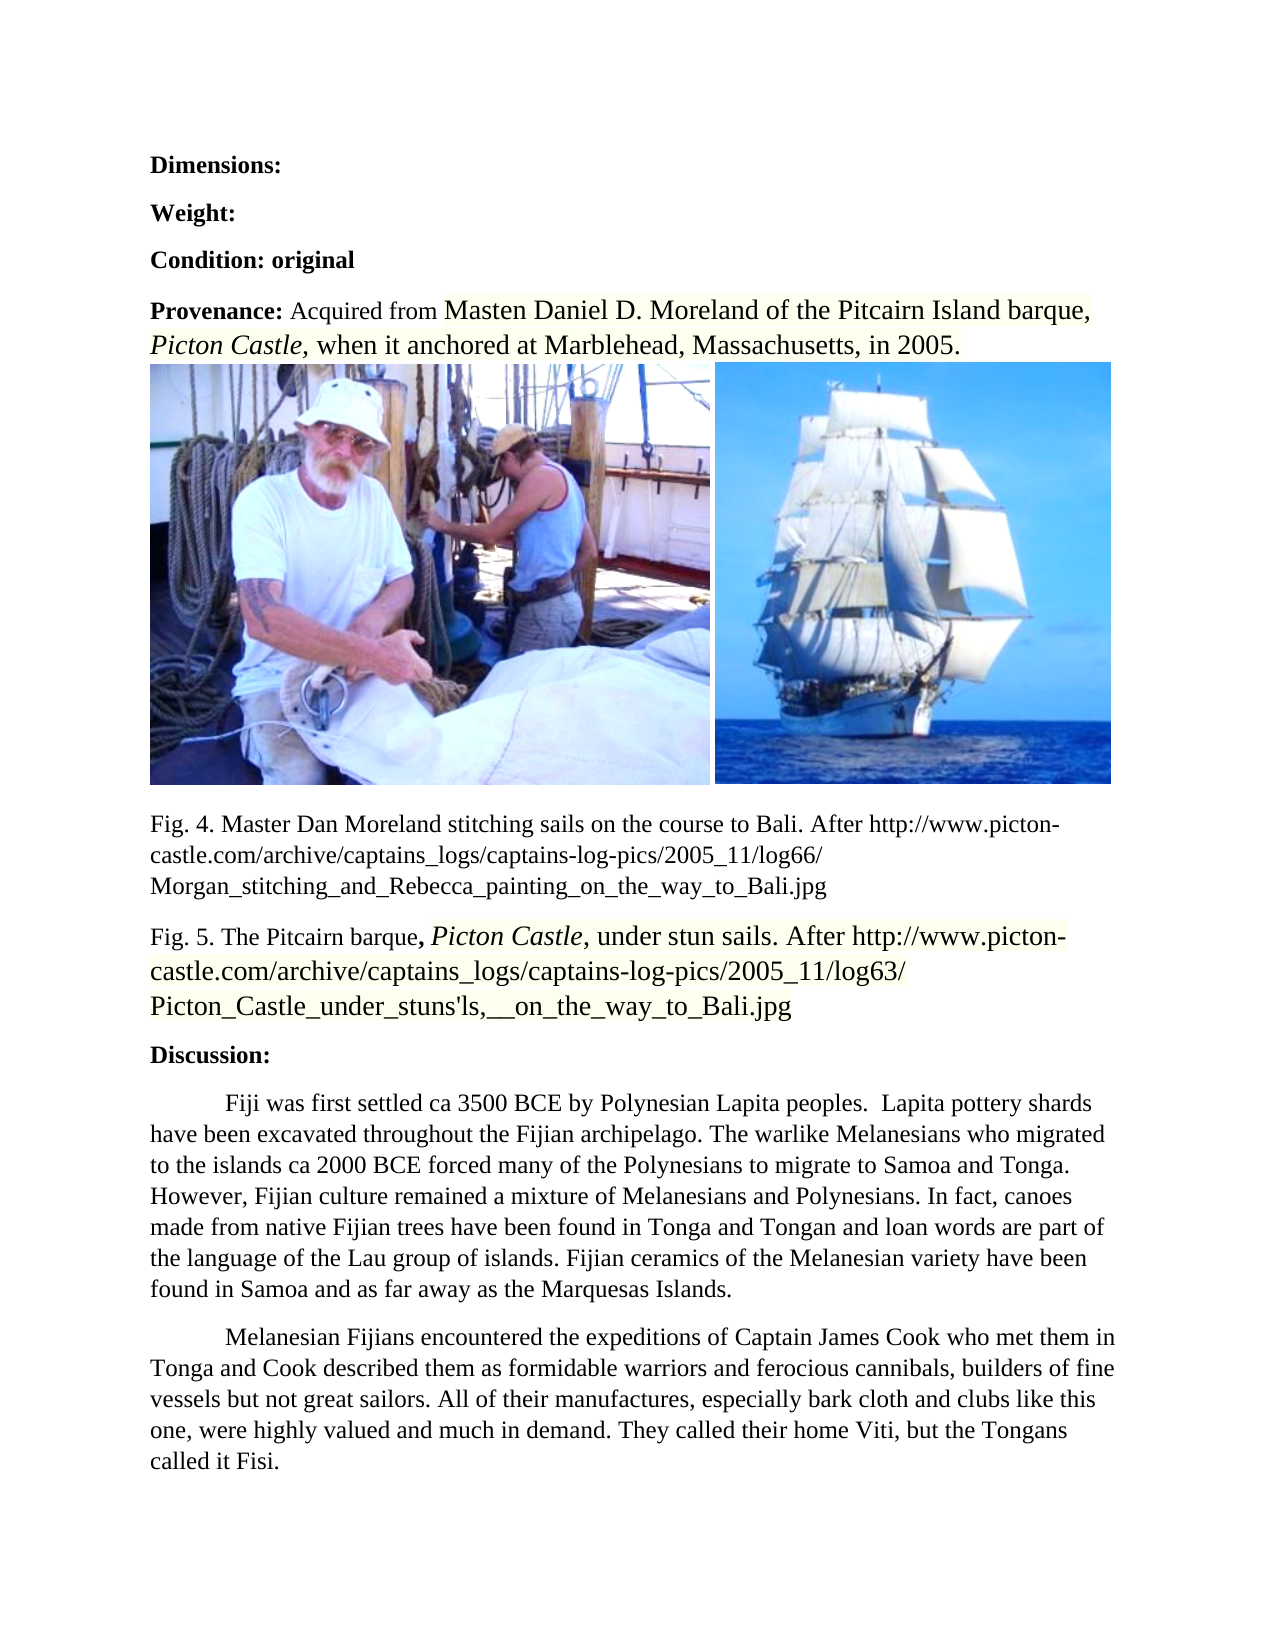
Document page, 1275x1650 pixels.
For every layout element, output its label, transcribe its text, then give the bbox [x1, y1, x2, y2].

text Melanesian Fijians encountered the expeditions of Captain James Cook who met them in Tonga and Cook described them as formidable warriors and ferocious cannibals, builders of fine vessels but not great sailors. All of their manufactures, especially bark cloth and clubs like this one, were highly valued and much in demand. They called their home Viti, but the Tongans called it Fisi. [150, 1322, 1125, 1475]
text Weight: [150, 198, 1125, 226]
picture [150, 364, 710, 785]
text Fiji was first settled ca 3500 BCE by Polynesian Lapita peoples. Lapita pottery shards have been excavated throughout the Fijian archipelago. The warlike Melanesians who migrated to the islands ca 2000 BCE forced many of the Polynesians to migrate to Samoa and Tonga. However, Fijian culture remained a mixture of Melanesians and Polynesians. In fact, canoes made from native Fijian trees have been found in Tonga and Tongan and loan words are part of the language of the Lau group of islands. Fijian ceramics of the Melanesian variety have been found in Samoa and as far away as the Marquesas Islands. [150, 1088, 1125, 1303]
text Fig. 4. Master Dan Moreland stitching sails on the course to Bali. After http://www.picton-castle.com/archive/captains_logs/captains-log-pics/2005_11/log66/Morgan_stitching_and_Rebecca_painting_on_the_way_to_Bali.jpg [150, 809, 1125, 900]
text Condition: original [150, 245, 1125, 274]
text Fig. 5. The Pitcairn barque, Picton Castle, under stun sails. After http://www.picton-castle.com/archive/captains_logs/captains-log-pics/2005_11/log63/Picton_Castle_under_stuns'ls,__on_the_way_to_Bali.jpg [150, 919, 1125, 1021]
text Dimensions: [150, 150, 1125, 179]
text Discussion: [150, 1040, 1125, 1069]
picture [715, 362, 1111, 784]
